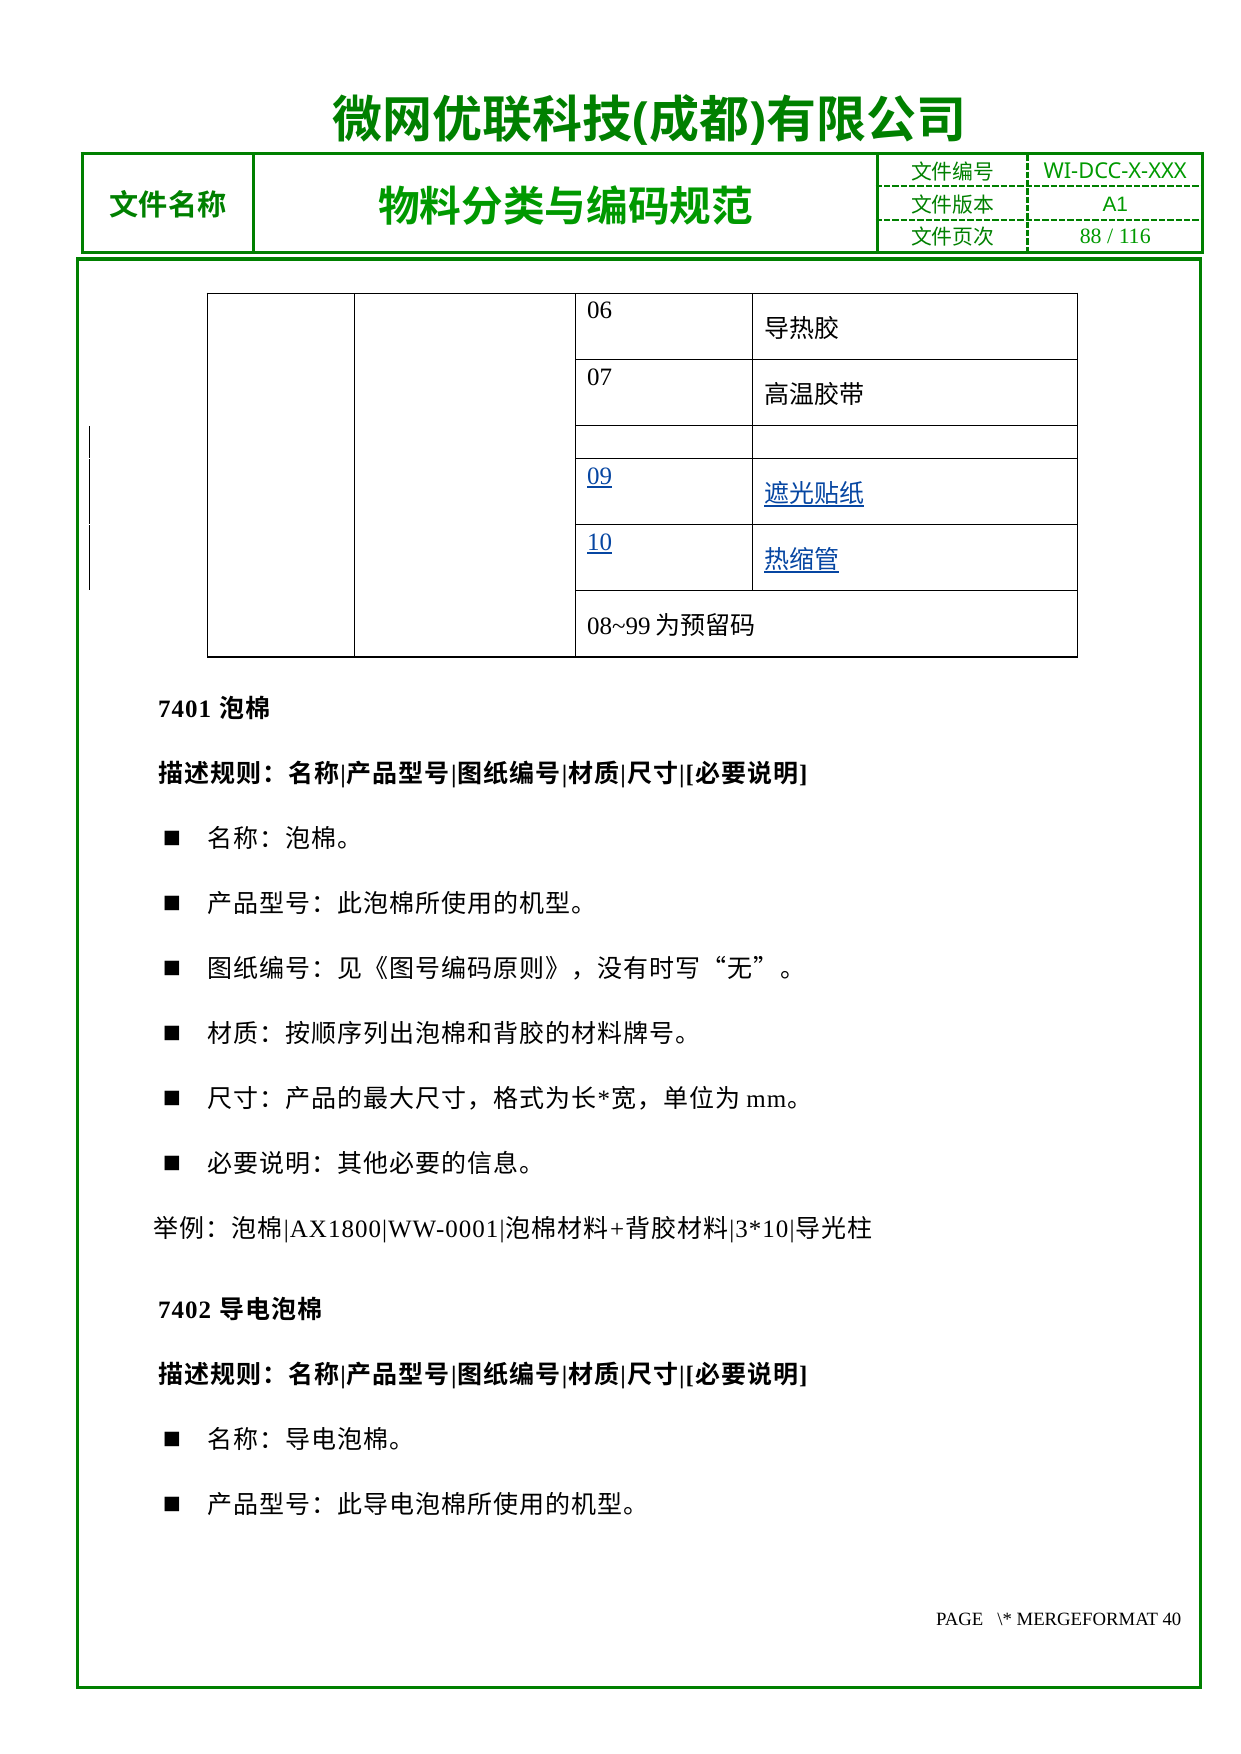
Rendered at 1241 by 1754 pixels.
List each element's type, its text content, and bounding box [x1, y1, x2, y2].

table_cell 导热胶 [753, 294, 1077, 359]
list 必要说明：其他必要的信息。 [162, 1129, 1181, 1194]
list 材质：按顺序列出泡棉和背胶的材料牌号。 [162, 999, 1181, 1064]
list 图纸编号：见《图号编码原则》，没有时写“无”。 [162, 934, 1181, 999]
text 描述规则：名称|产品型号|图纸编号|材质|尺寸|[必要说明] [103, 739, 1181, 804]
text 7401 泡棉 [103, 674, 1181, 739]
list 产品型号：此泡棉所使用的机型。 [162, 869, 1181, 934]
list 产品型号：此导电泡棉所使用的机型。 [162, 1470, 1181, 1535]
list 名称：导电泡棉。 [162, 1405, 1181, 1470]
table_cell 08~99为预留码 [576, 591, 1077, 656]
text 举例：泡棉|AX1800|WW-0001|泡棉材料+背胶材料|3*10|导光柱 [103, 1194, 1181, 1259]
table_cell 06 [576, 294, 752, 359]
text 7402 导电泡棉 [103, 1275, 1181, 1340]
list 尺寸：产品的最大尺寸，格式为长*宽，单位为mm。 [162, 1064, 1181, 1129]
list 名称：泡棉。 [162, 804, 1181, 869]
table_cell 07 [576, 360, 752, 425]
table_cell 高温胶带 [753, 360, 1077, 425]
text 描述规则：名称|产品型号|图纸编号|材质|尺寸|[必要说明] [103, 1340, 1181, 1405]
